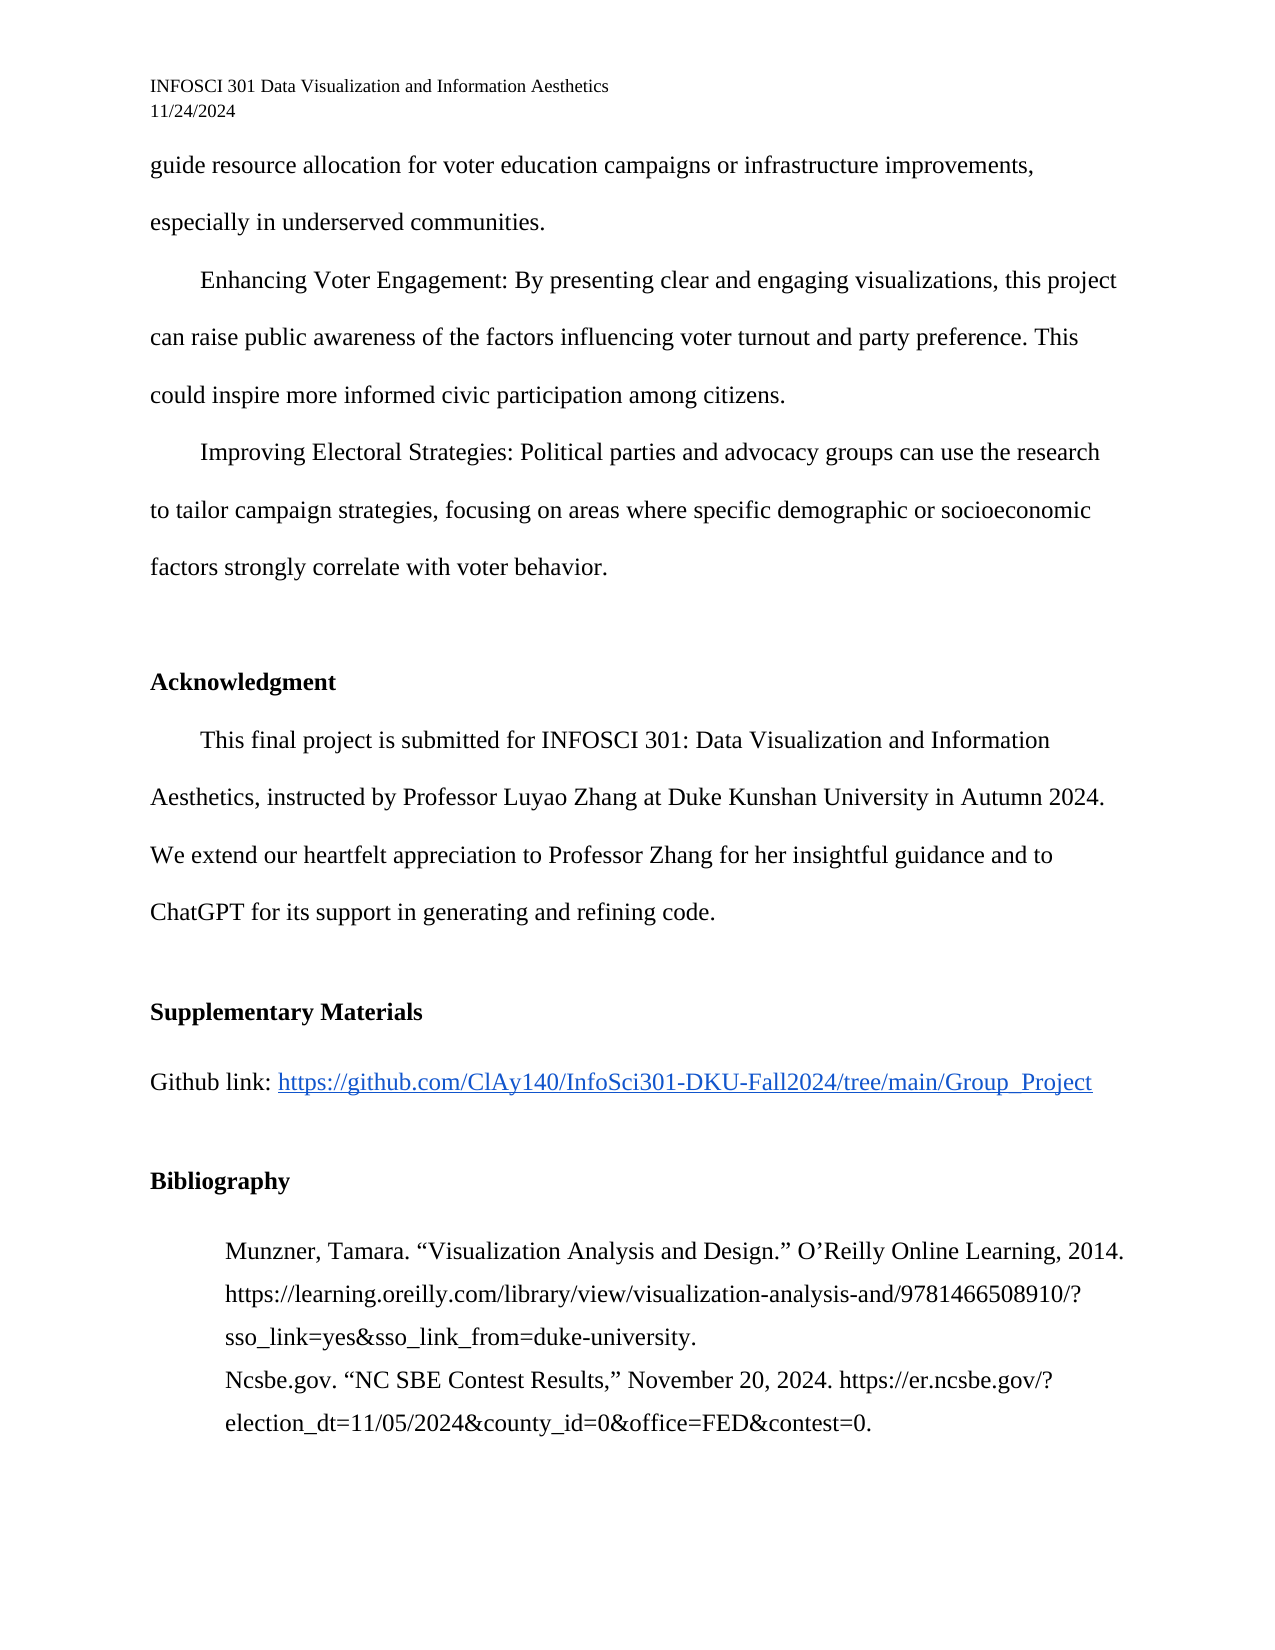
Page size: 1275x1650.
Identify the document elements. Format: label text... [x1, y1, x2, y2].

text Acknowledgment This final project is submitted for INFOSCI 301: Data Visualization and Information Aesthetics, instructed by Professor Luyao Zhang at Duke Kunshan University in Autumn 2024. We extend our heartfelt appreciation to Professor Zhang for her insightful guidance and to ChatGPT for its support in generating and refining code. [150, 667, 1125, 926]
subtitle Supplementary Materials [150, 997, 1125, 1025]
text Improving Electoral Strategies: Political parties and advocacy groups can use the research to tailor campaign strategies, focusing on areas where specific demographic or socioeconomic factors strongly correlate with voter behavior. [150, 437, 1125, 581]
subtitle Bibliography [150, 1166, 1125, 1194]
text Enhancing Voter Engagement: By presenting clear and engaging visualizations, this project can raise public awareness of the factors influencing voter turnout and party preference. This could inspire more informed civic participation among citizens. [150, 265, 1125, 409]
text Munzner, Tamara. “Visualization Analysis and Design.” O’Reilly Online Learning, 2014. https://learning.oreilly.com/library/view/visualization-analysis-and/9781466508910/?sso_link=yes&sso_link_from=duke-university. [225, 1236, 1125, 1351]
text Ncsbe.gov. “NC SBE Contest Results,” November 20, 2024. https://er.ncsbe.gov/?election_dt=11/05/2024&county_id=0&office=FED&contest=0. [225, 1365, 1125, 1437]
text Github link: https://github.com/ClAy140/InfoSci301-DKU-Fall2024/tree/main/Group_Project [150, 1067, 1125, 1095]
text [150, 150, 1125, 236]
